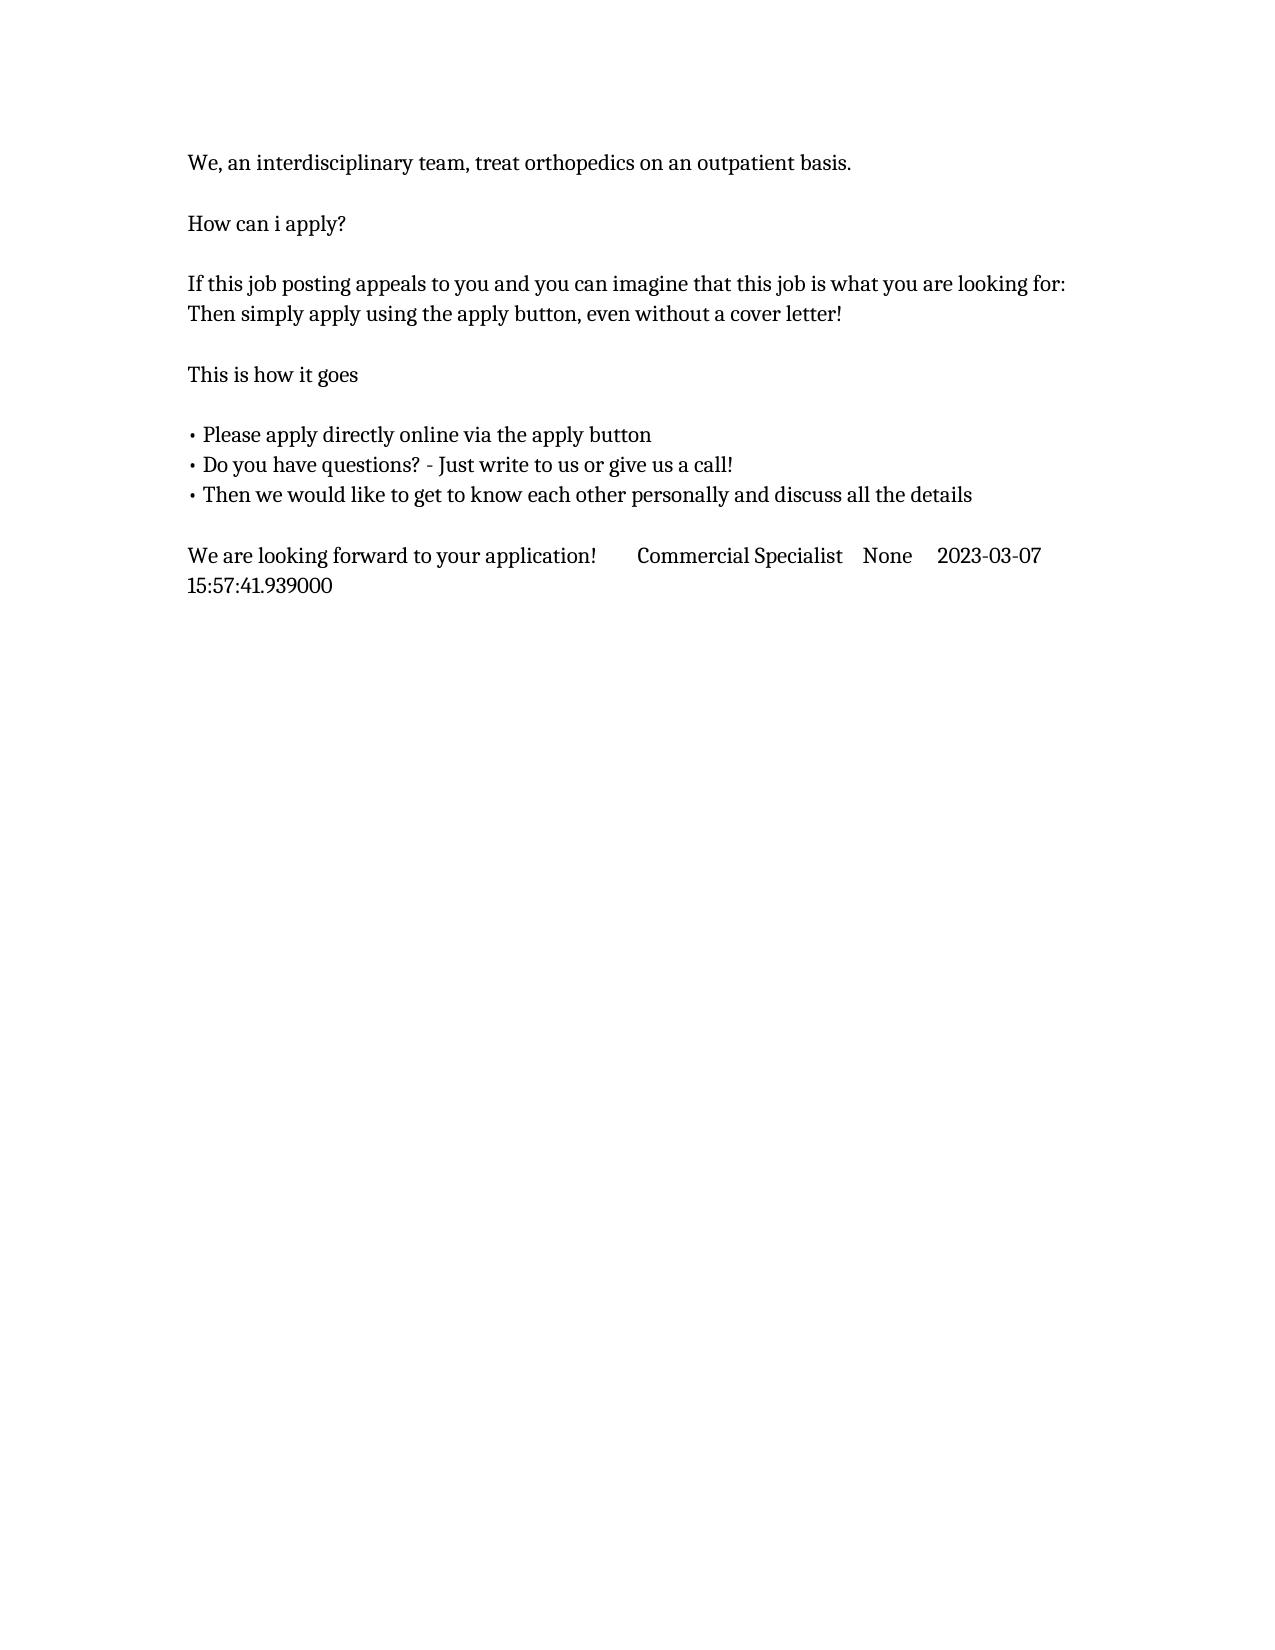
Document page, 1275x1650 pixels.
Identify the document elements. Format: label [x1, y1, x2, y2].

text [187, 150, 1087, 629]
